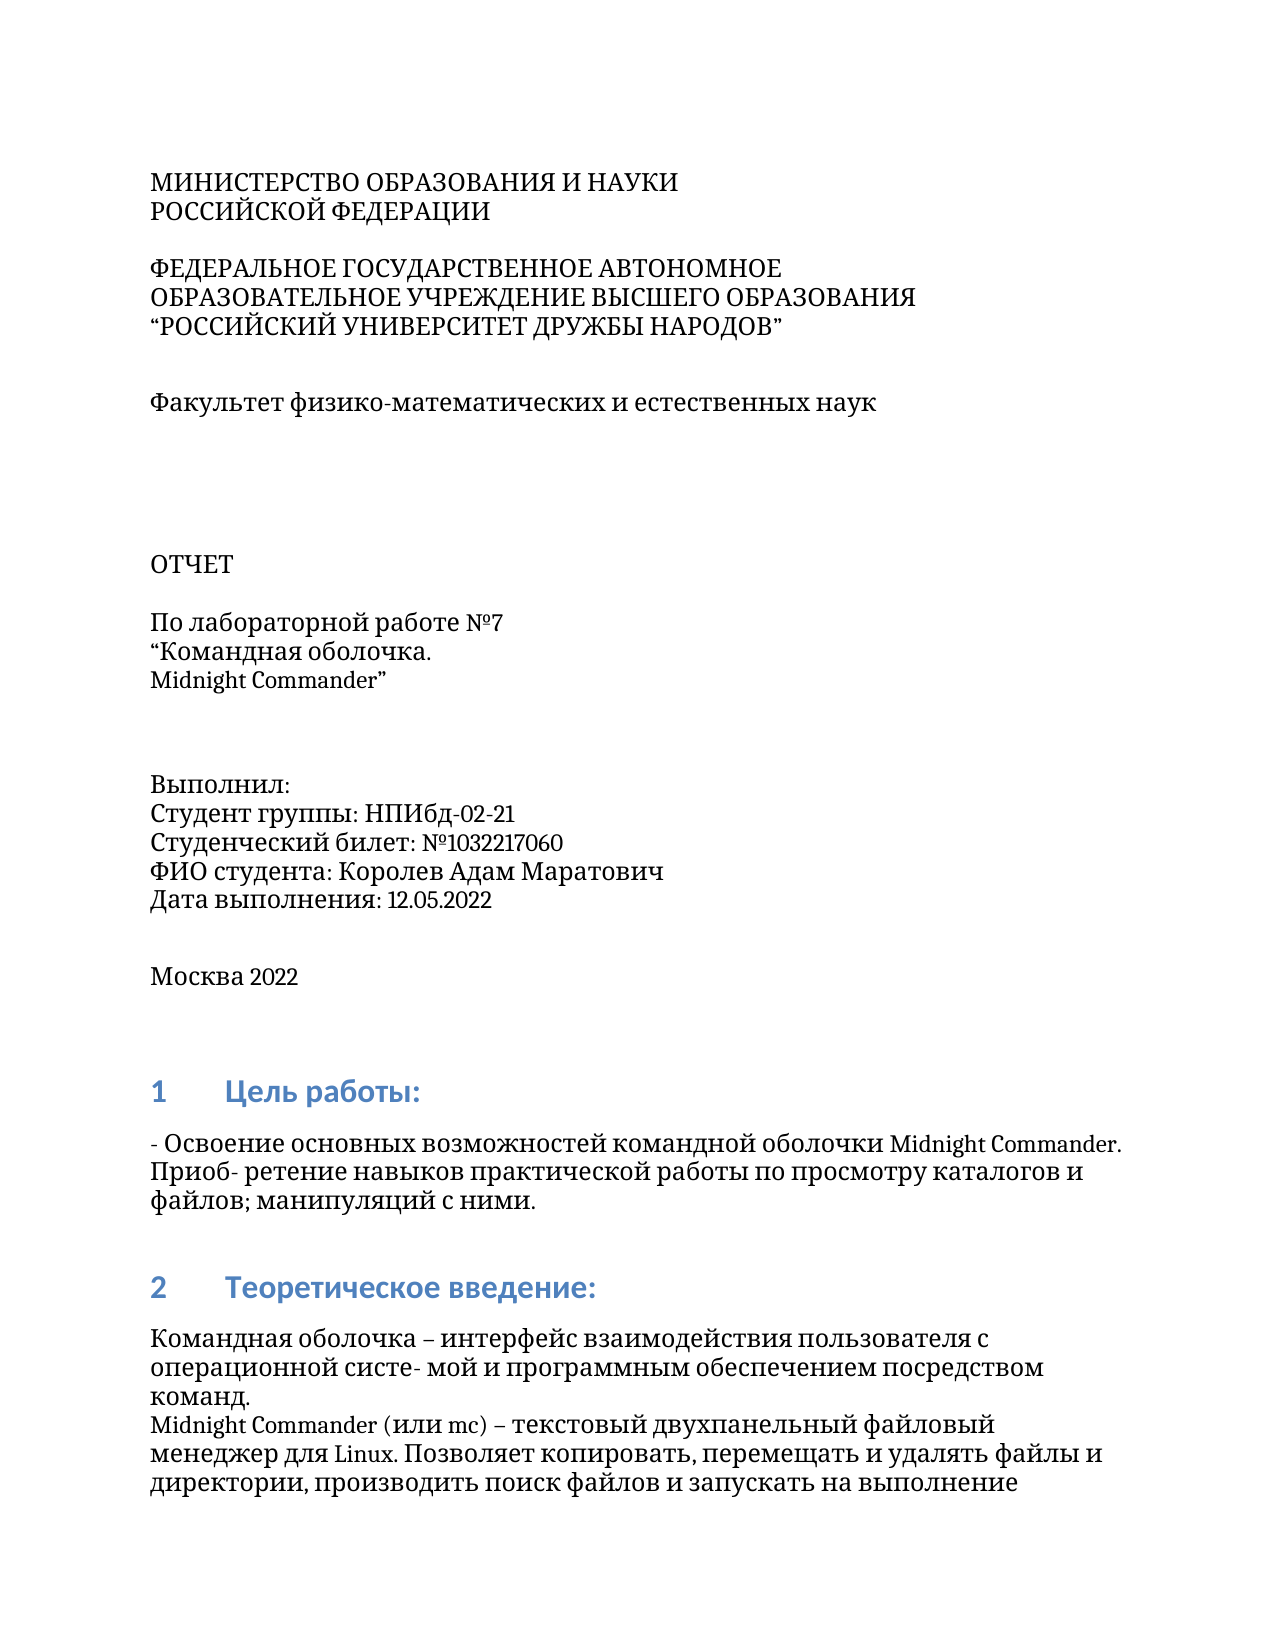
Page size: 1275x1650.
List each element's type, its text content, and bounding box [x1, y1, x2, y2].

text Москва 2022 [150, 962, 1125, 1020]
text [150, 1325, 1125, 1498]
text - Освоение основных возможностей командной оболочки Midnight Commander. Приоб- ретение навыков практической работы по просмотру каталогов и файлов; манипуляций с ними. [150, 1129, 1125, 1216]
text Факультет физико-математических и естественных наук [150, 389, 1125, 532]
subtitle 2 Теоретическое введение: [150, 1266, 1125, 1306]
text Выполнил: Студент группы: НПИбд-02-21 Студенческий билет: №1032217060 ФИО студента: Королев Адам Маратович Дата выполнения: 12.05.2022 [150, 771, 1125, 944]
text МИНИСТЕРСТВО ОБРАЗОВАНИЯ И НАУКИ РОССИЙСКОЙ ФЕДЕРАЦИИ ФЕДЕРАЛЬНОЕ ГОСУДАРСТВЕННОЕ АВТОНОМНОЕ ОБРАЗОВАТЕЛЬНОЕ УЧРЕЖДЕНИЕ ВЫСШЕГО ОБРАЗОВАНИЯ “РОССИЙСКИЙ УНИВЕРСИТЕТ ДРУЖБЫ НАРОДОВ” [150, 169, 1125, 370]
subtitle 1 Цель работы: [150, 1070, 1125, 1111]
text ОТЧЕТ По лабораторной работе №7 “Командная оболочка. Midnight Commander” [150, 551, 1125, 752]
